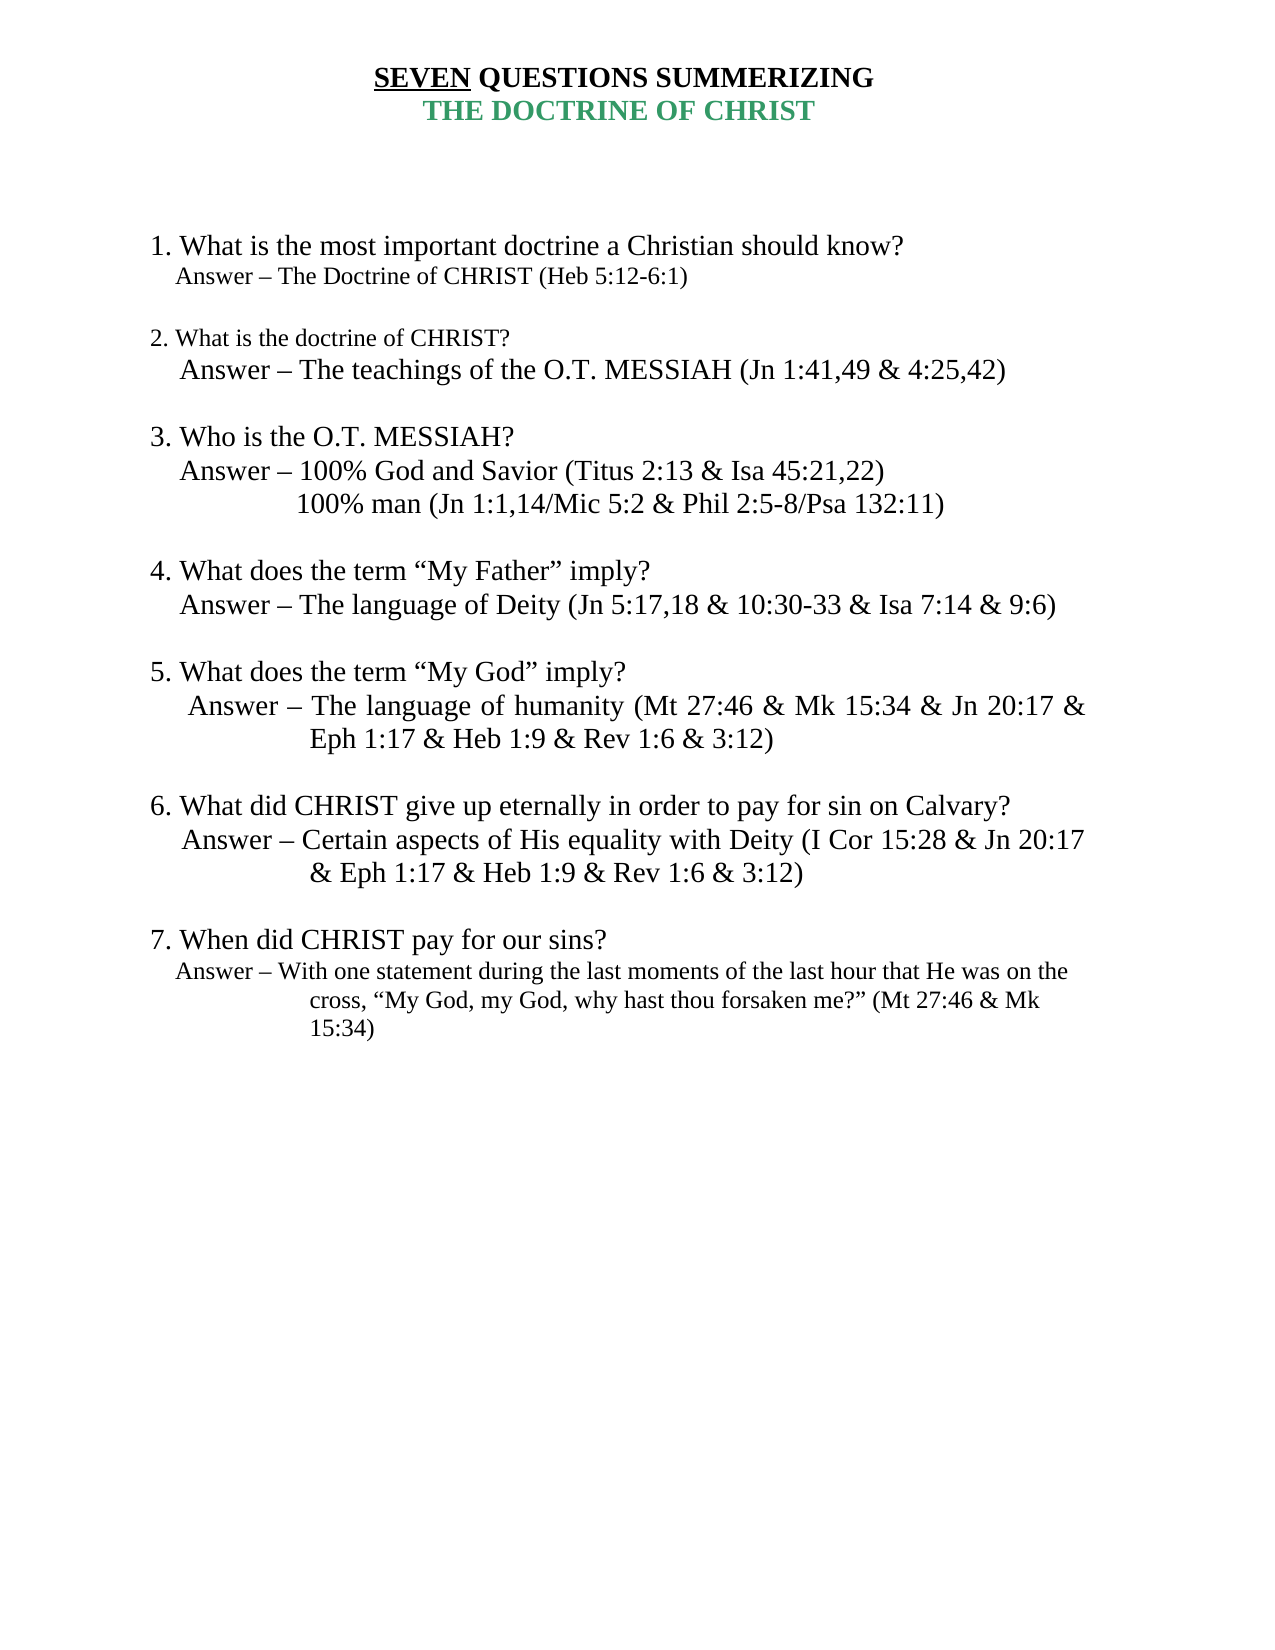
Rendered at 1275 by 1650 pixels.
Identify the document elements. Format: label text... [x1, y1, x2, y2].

text 6. What did CHRIST give up eternally in order to pay for sin on Calvary? [150, 788, 1087, 822]
text 5. What does the term “My God” imply? [150, 654, 1087, 688]
text Answer – Certain aspects of His equality with Deity (I Cor 15:28 & Jn 20:17 & Eph 1:17 & Heb 1:9 & Rev 1:6 & 3:12) [150, 822, 1087, 889]
text 4. What does the term “My Father” imply? [150, 553, 1087, 587]
text 2. What is the doctrine of CHRIST? [150, 323, 1087, 352]
text 1. What is the most important doctrine a Christian should know? [150, 228, 1087, 261]
text Answer – The Doctrine of CHRIST (Heb 5:12-6:1) [150, 261, 1087, 290]
text Answer – The teachings of the O.T. MESSIAH (Jn 1:41,49 & 4:25,42) [150, 352, 1087, 386]
text SEVEN QUESTIONS SUMMERIZING THE DOCTRINE OF CHRIST [150, 60, 1087, 127]
text Answer – 100% God and Savior (Titus 2:13 & Isa 45:21,22) [150, 453, 1097, 486]
text Answer – The language of Deity (Jn 5:17,18 & 10:30-33 & Isa 7:14 & 9:6) [150, 587, 1106, 621]
text Answer – The language of humanity (Mt 27:46 & Mk 15:34 & Jn 20:17 & Eph 1:17 & Heb 1:9 & Rev 1:6 & 3:12) [150, 688, 1087, 755]
text 100% man (Jn 1:1,14/Mic 5:2 & Phil 2:5-8/Psa 132:11) [150, 486, 1097, 520]
text 3. Who is the O.T. MESSIAH? [150, 419, 1087, 453]
text Answer – With one statement during the last moments of the last hour that He was on the cross, “My God, my God, why hast thou forsaken me?” (Mt 27:46 & Mk 15:34) [150, 956, 1087, 1042]
text 7. When did CHRIST pay for our sins? [150, 922, 1087, 956]
